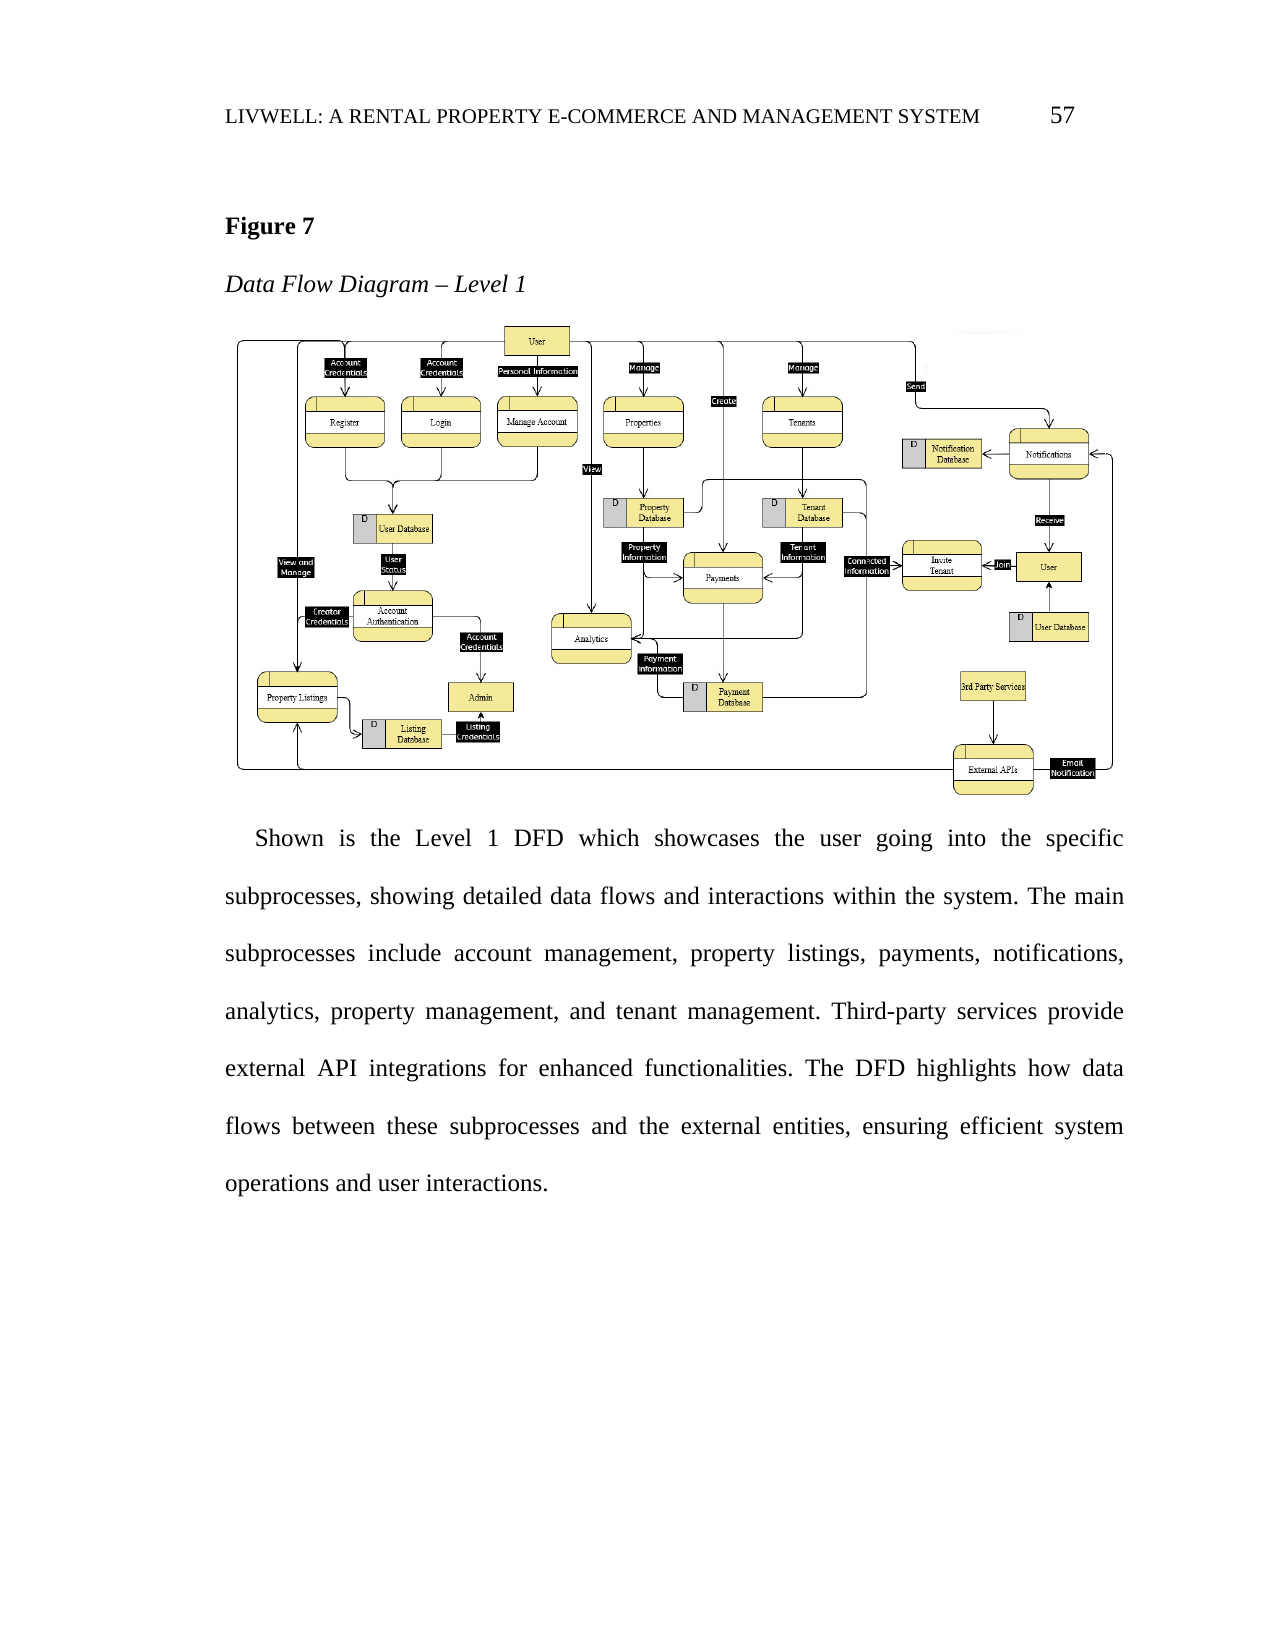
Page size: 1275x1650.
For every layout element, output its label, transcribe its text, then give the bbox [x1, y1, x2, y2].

picture [228, 326, 1122, 795]
text Shown is the Level 1 DFD which showcases the user going into the specific subprocesses, showing detailed data flows and interactions within the system. The main subprocesses include account management, property listings, payments, notifications, analytics, property management, and tenant management. Third-party services provide external API integrations for enhanced functionalities. The DFD highlights how data flows between these subprocesses and the external entities, ensuring efficient system operations and user interactions. [225, 823, 1125, 1197]
text Figure 7 [225, 211, 1125, 240]
text Data Flow Diagram – Level 1 [225, 269, 1125, 297]
